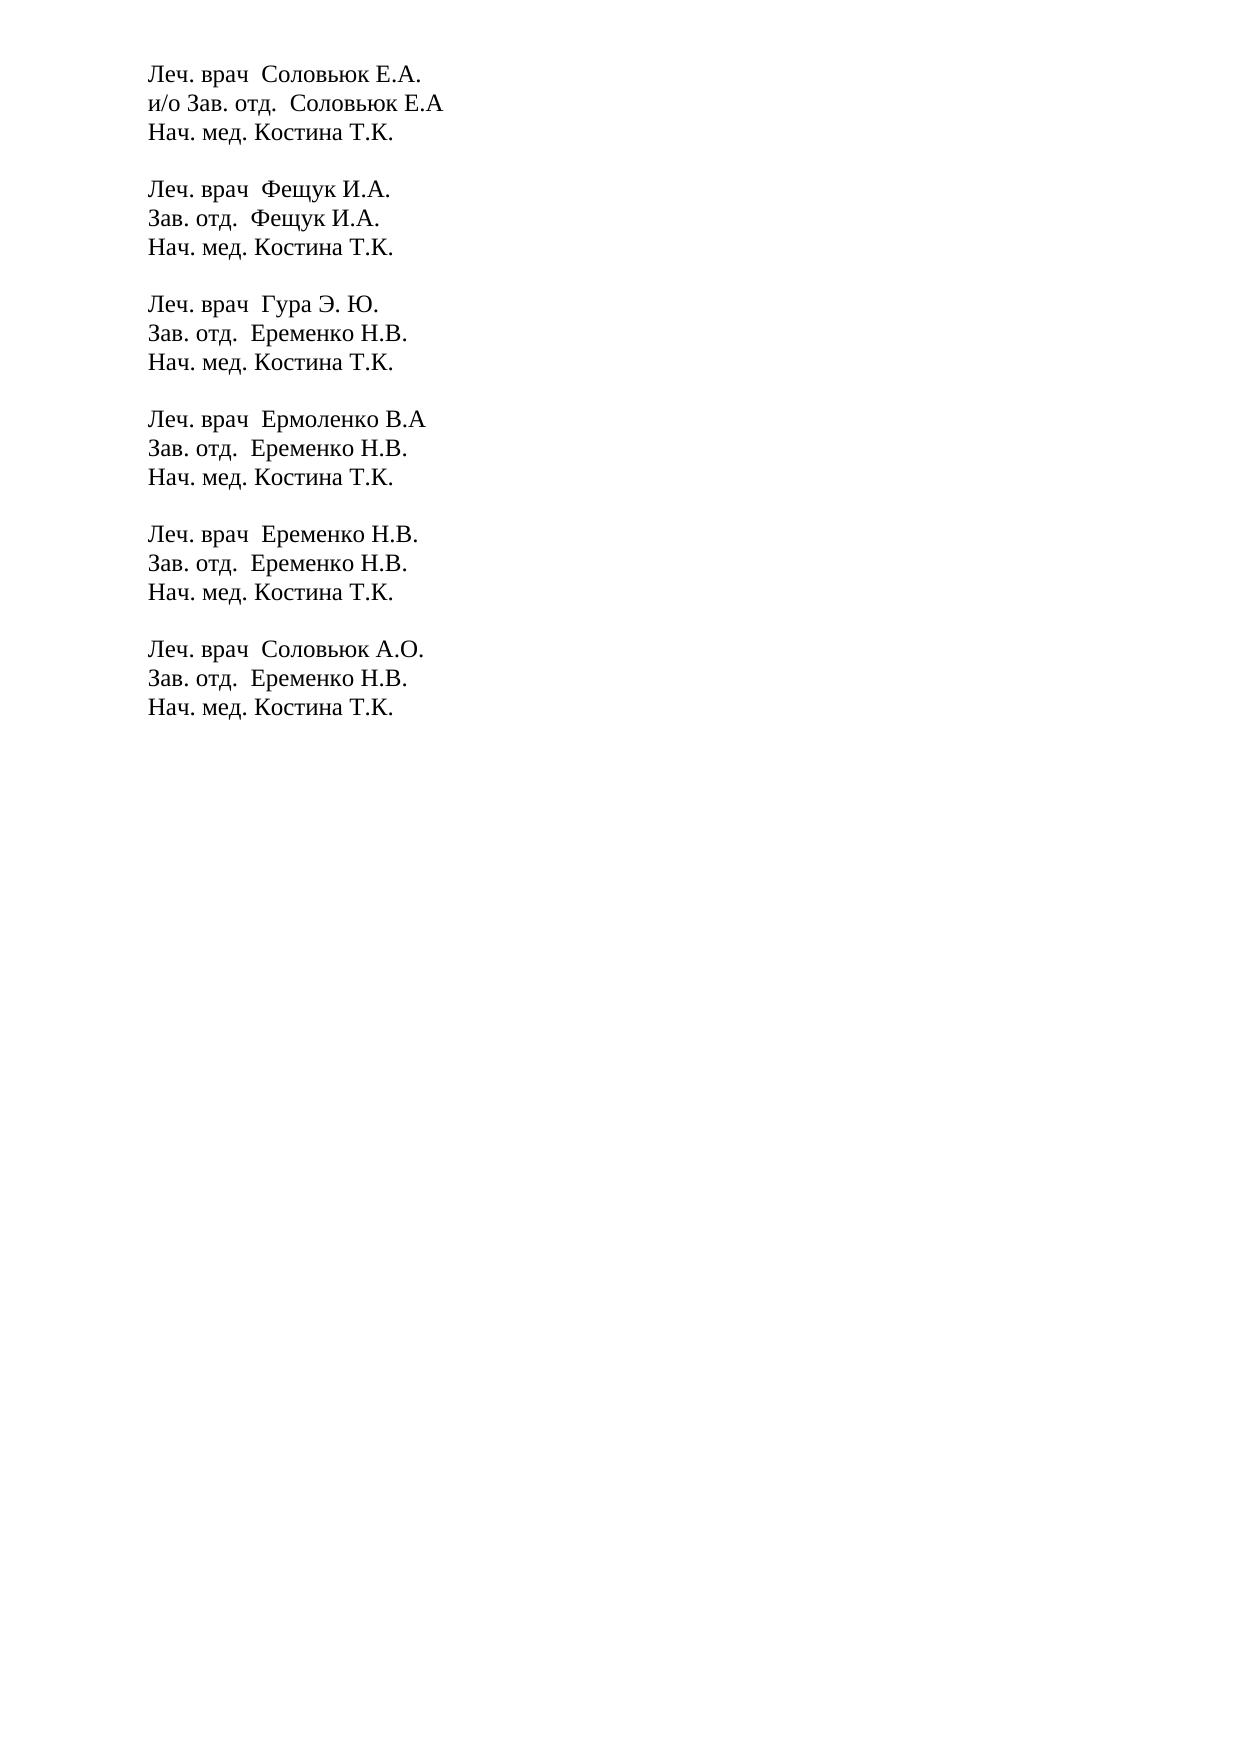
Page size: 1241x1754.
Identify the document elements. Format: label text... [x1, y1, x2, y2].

text Зав. отд. Еременко Н.В. [148, 548, 1196, 577]
subtitle Леч. врач Соловьюк А.О. [148, 634, 1196, 663]
text Нач. мед. Костина Т.К. [148, 232, 1196, 260]
subtitle Леч. врач Соловьюк Е.А. [148, 59, 1196, 88]
text Зав. отд. Еременко Н.В. [148, 663, 1196, 692]
text Нач. мед. Костина Т.К. [148, 462, 1196, 490]
text Нач. мед. Костина Т.К. [148, 117, 1196, 145]
text Зав. отд. Еременко Н.В. [148, 318, 1196, 347]
text Зав. отд. Фещук И.А. [148, 203, 1196, 232]
text Нач. мед. Костина Т.К. [148, 692, 1196, 720]
subtitle Леч. врач Ермоленко В.А [148, 404, 1196, 433]
text Нач. мед. Костина Т.К. [148, 577, 1196, 605]
text Зав. отд. Еременко Н.В. [148, 433, 1196, 462]
subtitle Леч. врач Фещук И.А. [148, 174, 1196, 203]
subtitle Леч. врач Еременко Н.В. [148, 519, 1196, 548]
text и/о Зав. отд. Соловьюк Е.А [148, 88, 1196, 117]
subtitle Леч. врач Гура Э. Ю. [148, 289, 1196, 318]
text Нач. мед. Костина Т.К. [148, 347, 1196, 375]
